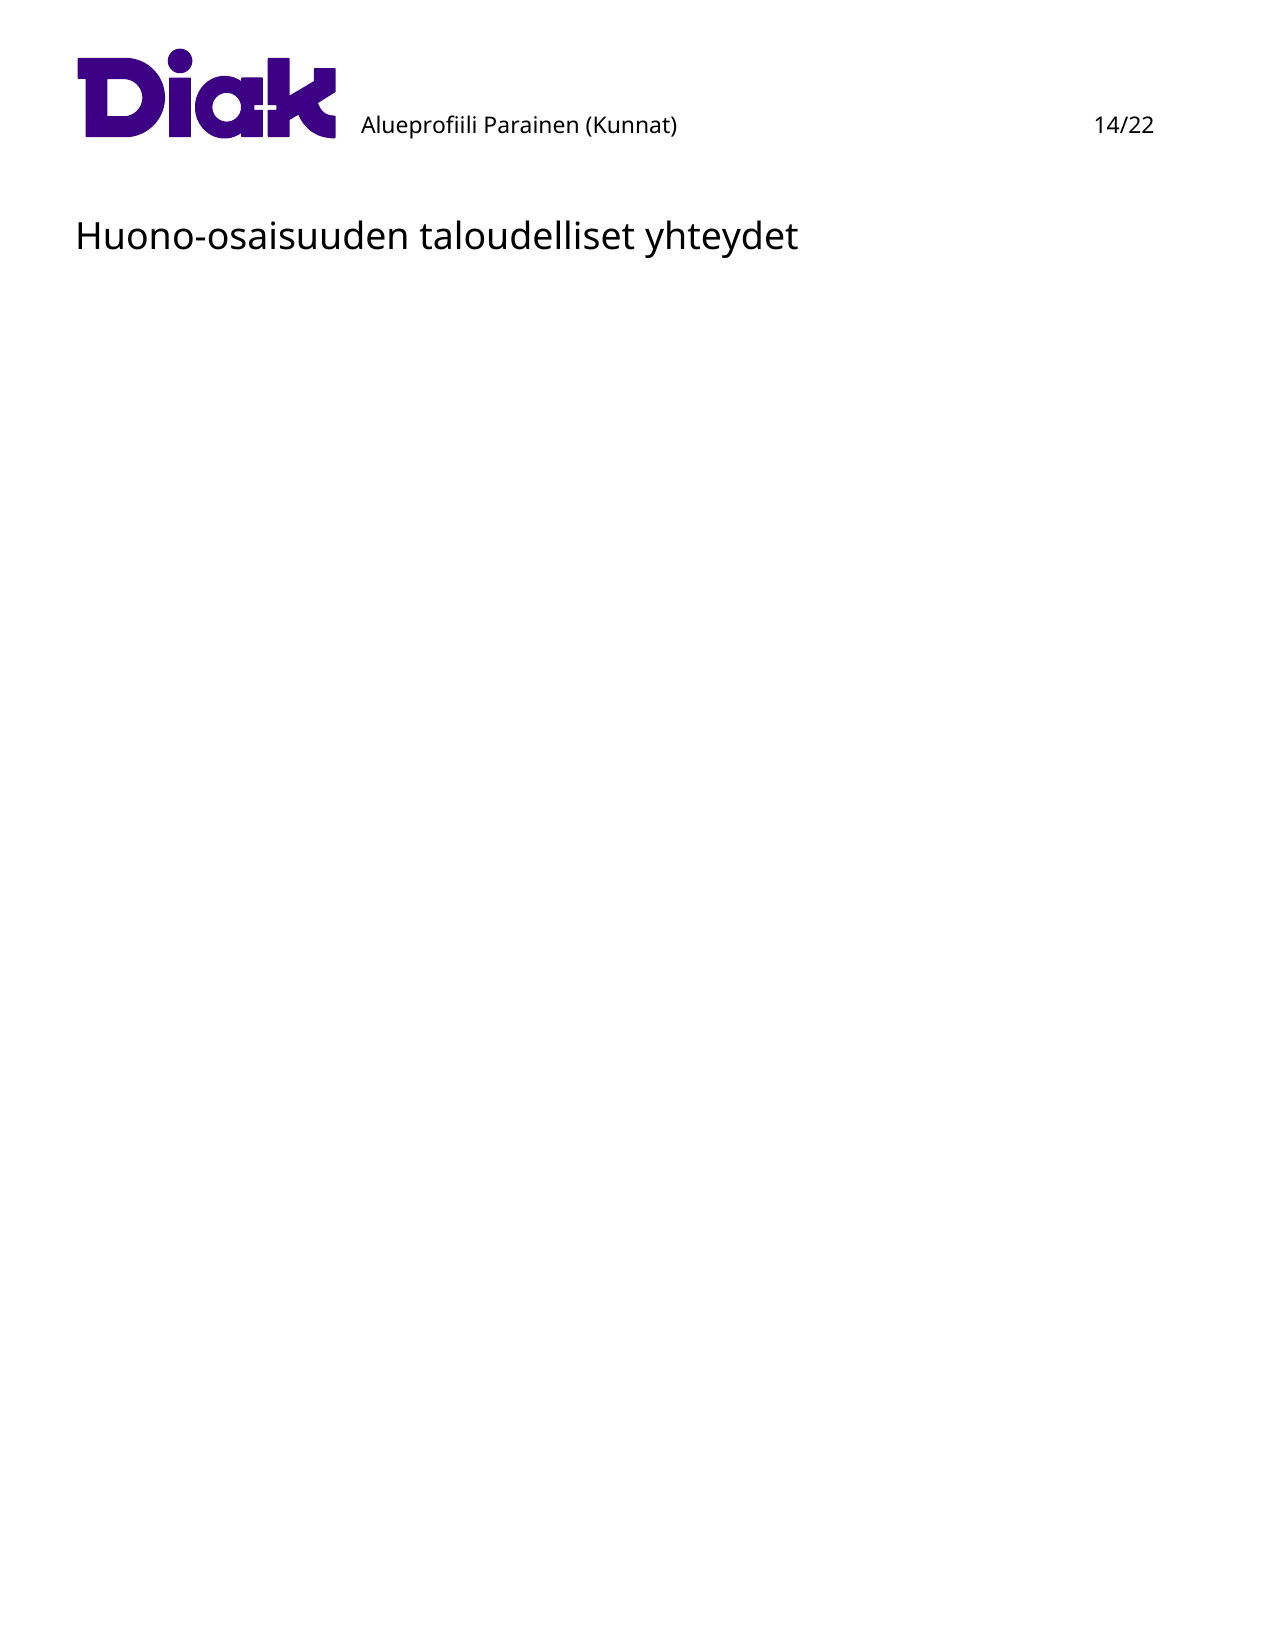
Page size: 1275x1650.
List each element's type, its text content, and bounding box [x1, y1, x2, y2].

subtitle Huono-osaisuuden taloudelliset yhteydet [75, 209, 1200, 261]
